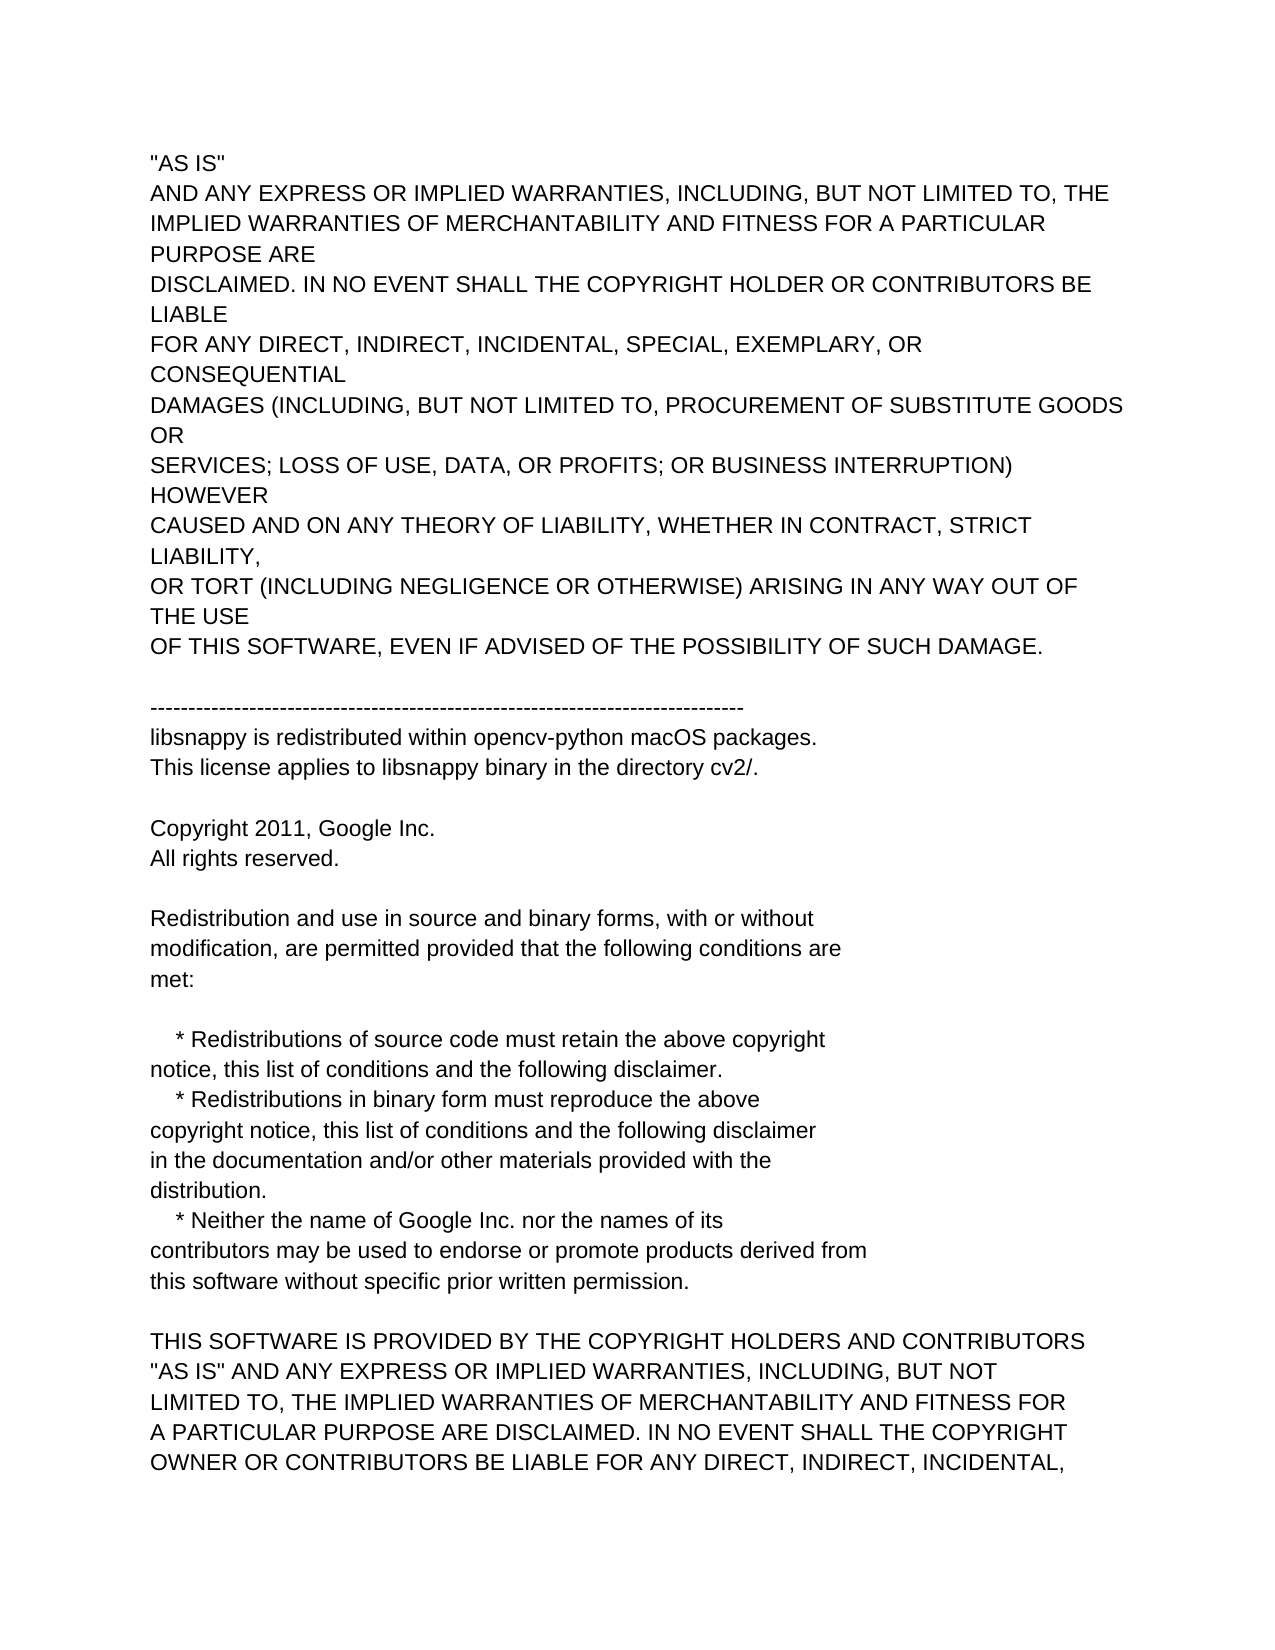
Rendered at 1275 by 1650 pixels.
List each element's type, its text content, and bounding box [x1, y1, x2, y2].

text FOR ANY DIRECT, INDIRECT, INCIDENTAL, SPECIAL, EXEMPLARY, OR CONSEQUENTIAL [150, 331, 1125, 388]
text * Neither the name of Google Inc. nor the names of its [150, 1207, 1125, 1234]
text SERVICES; LOSS OF USE, DATA, OR PROFITS; OR BUSINESS INTERRUPTION) HOWEVER [150, 452, 1125, 509]
text in the documentation and/or other materials provided with the [150, 1147, 1125, 1173]
text * Redistributions of source code must retain the above copyright [150, 1026, 1125, 1052]
text OF THIS SOFTWARE, EVEN IF ADVISED OF THE POSSIBILITY OF SUCH DAMAGE. [150, 633, 1125, 660]
text All rights reserved. [150, 845, 1125, 871]
text distribution. [150, 1177, 1125, 1203]
text this software without specific prior written permission. [150, 1268, 1125, 1294]
text contributors may be used to endorse or promote products derived from [150, 1237, 1125, 1264]
text copyright notice, this list of conditions and the following disclaimer [150, 1117, 1125, 1143]
text LIMITED TO, THE IMPLIED WARRANTIES OF MERCHANTABILITY AND FITNESS FOR [150, 1388, 1125, 1415]
text A PARTICULAR PURPOSE ARE DISCLAIMED. IN NO EVENT SHALL THE COPYRIGHT [150, 1419, 1125, 1445]
text ------------------------------------------------------------------------------ [150, 694, 1125, 720]
text CAUSED AND ON ANY THEORY OF LIABILITY, WHETHER IN CONTRACT, STRICT LIABILITY, [150, 512, 1125, 569]
text Redistribution and use in source and binary forms, with or without [150, 905, 1125, 932]
text OWNER OR CONTRIBUTORS BE LIABLE FOR ANY DIRECT, INDIRECT, INCIDENTAL, [150, 1449, 1125, 1475]
text DISCLAIMED. IN NO EVENT SHALL THE COPYRIGHT HOLDER OR CONTRIBUTORS BE LIABLE [150, 271, 1125, 327]
text This license applies to libsnappy binary in the directory cv2/. [150, 754, 1125, 781]
text modification, are permitted provided that the following conditions are [150, 935, 1125, 962]
text AND ANY EXPRESS OR IMPLIED WARRANTIES, INCLUDING, BUT NOT LIMITED TO, THE [150, 180, 1125, 207]
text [150, 150, 1125, 176]
text libsnappy is redistributed within opencv-python macOS packages. [150, 724, 1125, 750]
text met: [150, 966, 1125, 992]
text THIS SOFTWARE IS PROVIDED BY THE COPYRIGHT HOLDERS AND CONTRIBUTORS [150, 1328, 1125, 1354]
text notice, this list of conditions and the following disclaimer. [150, 1056, 1125, 1083]
text IMPLIED WARRANTIES OF MERCHANTABILITY AND FITNESS FOR A PARTICULAR PURPOSE ARE [150, 210, 1125, 267]
text DAMAGES (INCLUDING, BUT NOT LIMITED TO, PROCUREMENT OF SUBSTITUTE GOODS OR [150, 392, 1125, 448]
text OR TORT (INCLUDING NEGLIGENCE OR OTHERWISE) ARISING IN ANY WAY OUT OF THE USE [150, 573, 1125, 629]
text Copyright 2011, Google Inc. [150, 814, 1125, 841]
text * Redistributions in binary form must reproduce the above [150, 1086, 1125, 1113]
text "AS IS" AND ANY EXPRESS OR IMPLIED WARRANTIES, INCLUDING, BUT NOT [150, 1358, 1125, 1385]
